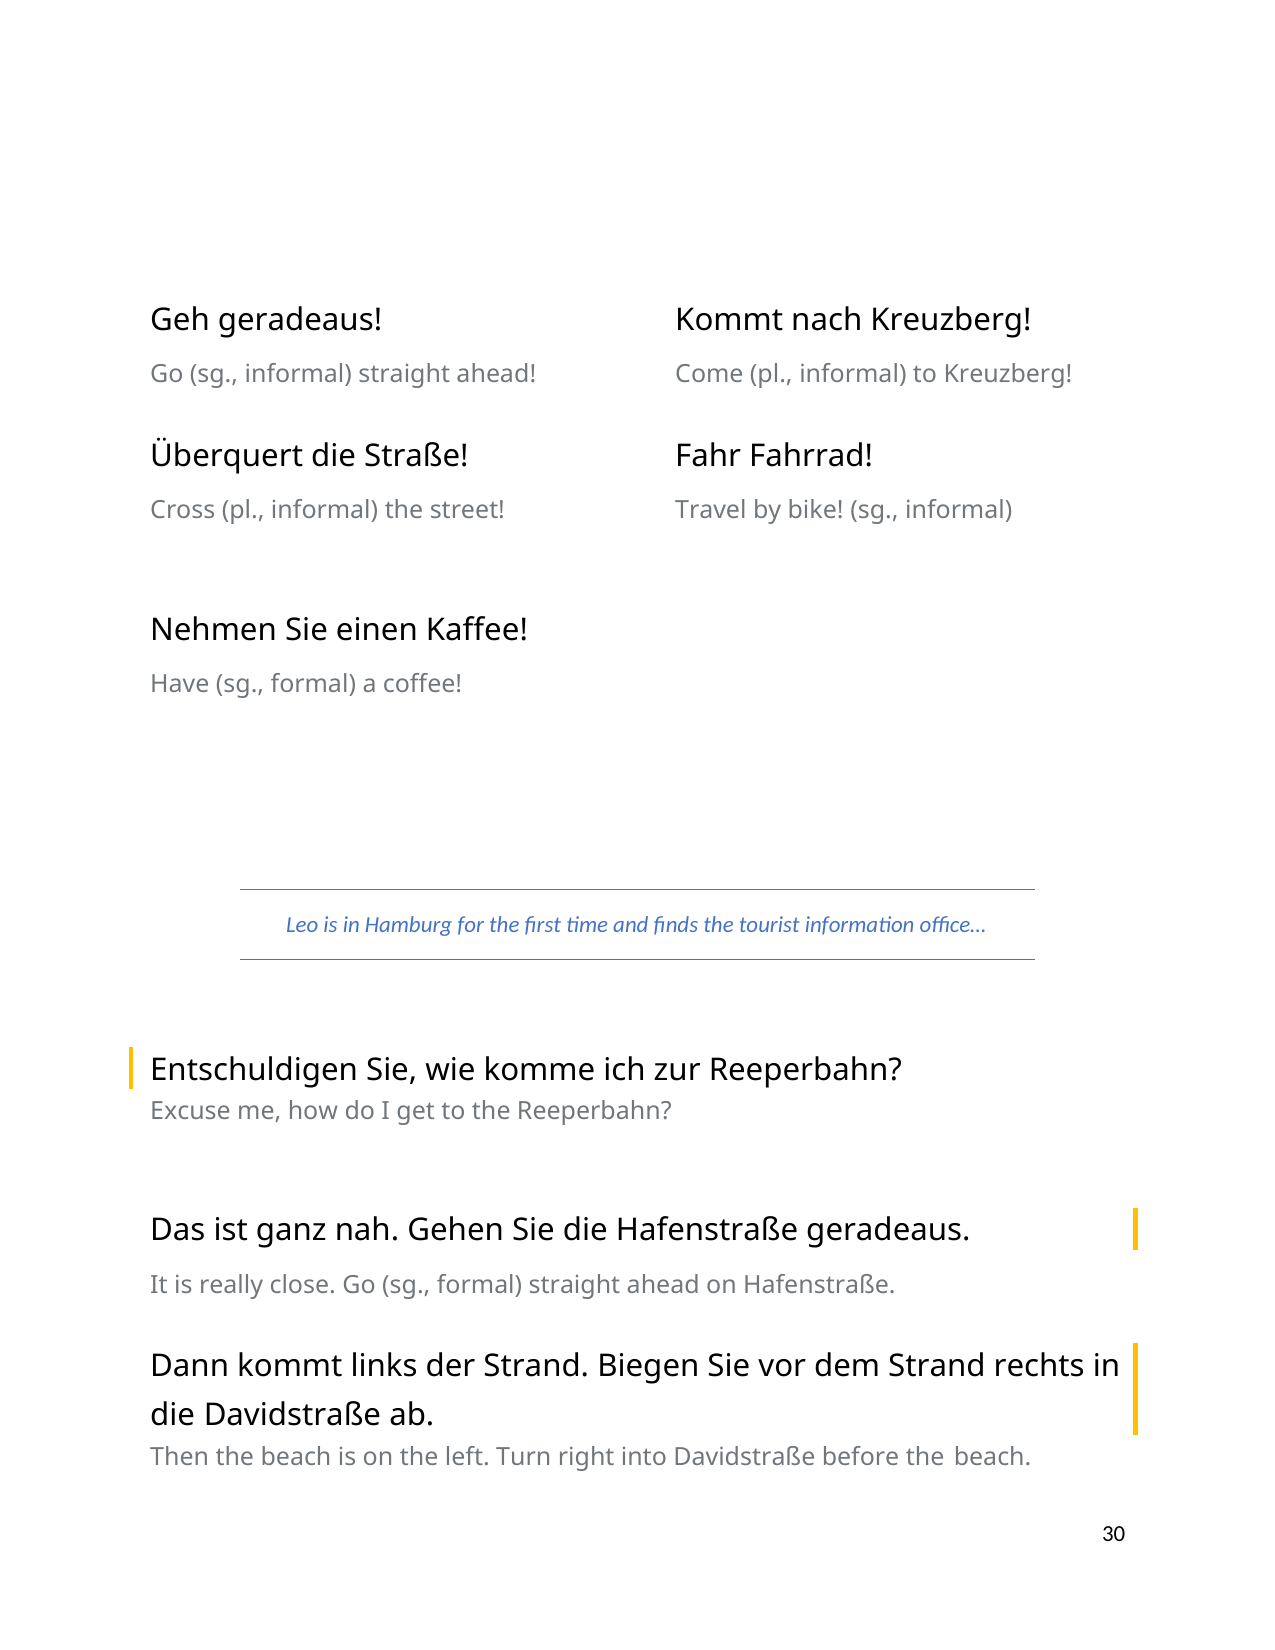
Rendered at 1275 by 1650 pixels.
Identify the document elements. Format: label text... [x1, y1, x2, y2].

text Go (sg., informal) straight ahead! [150, 356, 600, 390]
text Entschuldigen Sie, wie komme ich zur Reeperbahn? [133, 1047, 1125, 1089]
text Leo is in Hamburg for the first time and finds the tourist information office… [240, 890, 1035, 959]
text Kommt nach Kreuzberg! [675, 297, 1125, 339]
text Have (sg., formal) a coffee! [150, 666, 1125, 700]
text Geh geradeaus! [150, 297, 600, 339]
text Nehmen Sie einen Kaffee! [150, 607, 1125, 649]
text Dann kommt links der Strand. Biegen Sie vor dem Strand rechts in die Davidstraße ab. [150, 1343, 1133, 1435]
text It is really close. Go (sg., formal) straight ahead on Hafenstraße. [150, 1267, 1125, 1301]
text Fahr Fahrrad! [675, 433, 1125, 475]
text Travel by bike! (sg., informal) [675, 492, 1125, 526]
text Cross (pl., informal) the street! [150, 492, 600, 526]
text Then the beach is on the left. Turn right into Davidstraße before the beach. [150, 1438, 1125, 1472]
text Come (pl., informal) to Kreuzberg! [675, 356, 1125, 390]
text Das ist ganz nah. Gehen Sie die Hafenstraße geradeaus. [150, 1207, 1137, 1250]
text Überquert die Straße! [150, 433, 600, 475]
text Excuse me, how do I get to the Reeperbahn? [150, 1093, 1125, 1127]
